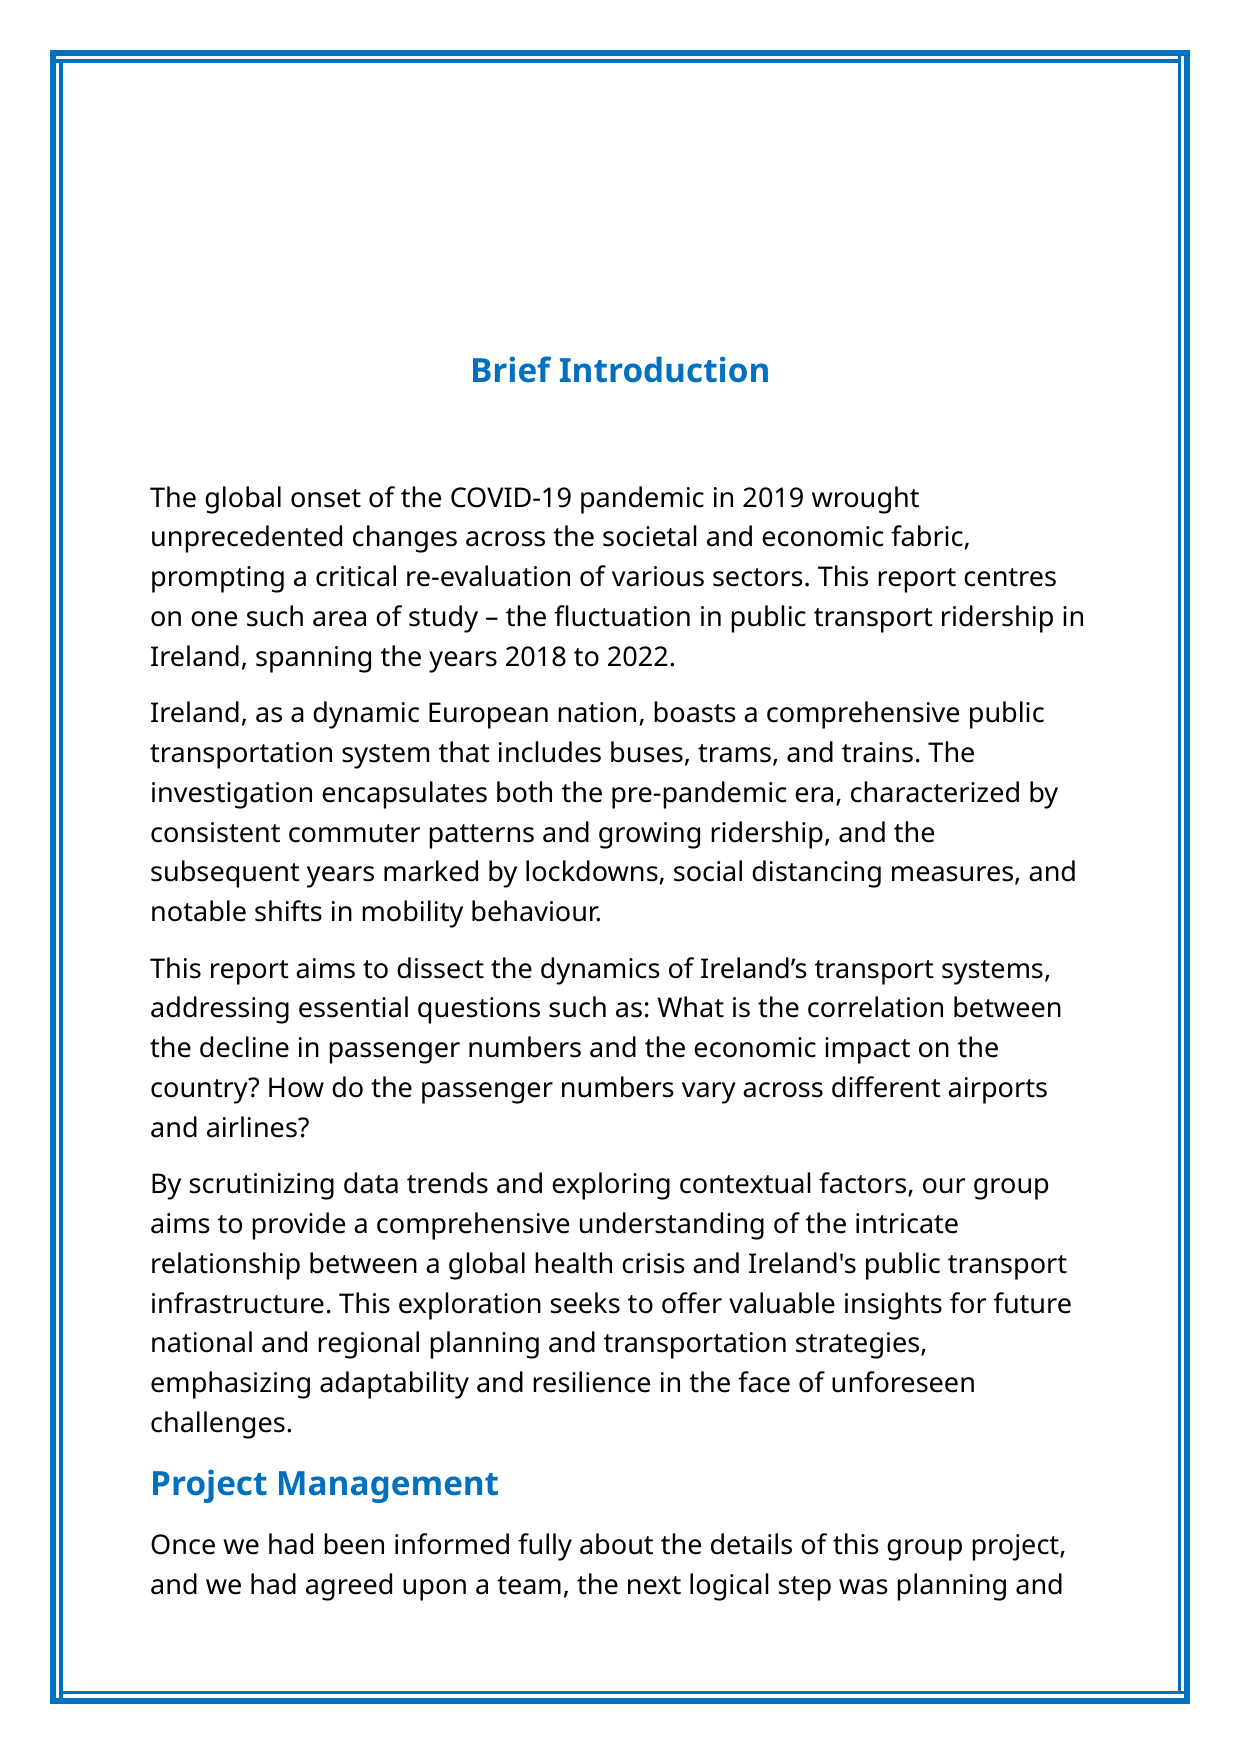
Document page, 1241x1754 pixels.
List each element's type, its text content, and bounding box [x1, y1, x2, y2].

text Ireland, as a dynamic European nation, boasts a comprehensive public transportation system that includes buses, trams, and trains. The investigation encapsulates both the pre-pandemic era, characterized by consistent commuter patterns and growing ridership, and the subsequent years marked by lockdowns, social distancing measures, and notable shifts in mobility behaviour. [150, 694, 1090, 929]
text By scrutinizing data trends and exploring contextual factors, our group aims to provide a comprehensive understanding of the intricate relationship between a global health crisis and Ireland's public transport infrastructure. This exploration seeks to offer valuable insights for future national and regional planning and transportation strategies, emphasizing adaptability and resilience in the face of unforeseen challenges. [150, 1165, 1090, 1440]
text Project Management [150, 1460, 1090, 1505]
text The global onset of the COVID-19 pandemic in 2019 wrought unprecedented changes across the societal and economic fabric, prompting a critical re-evaluation of various sectors. This report centres on one such area of study – the fluctuation in public transport ridership in Ireland, spanning the years 2018 to 2022. [150, 478, 1090, 674]
text Brief Introduction [150, 347, 1090, 392]
text This report aims to dissect the dynamics of Ireland’s transport systems, addressing essential questions such as: What is the correlation between the decline in passenger numbers and the economic impact on the country? How do the passenger numbers vary across different airports and airlines? [150, 949, 1090, 1145]
